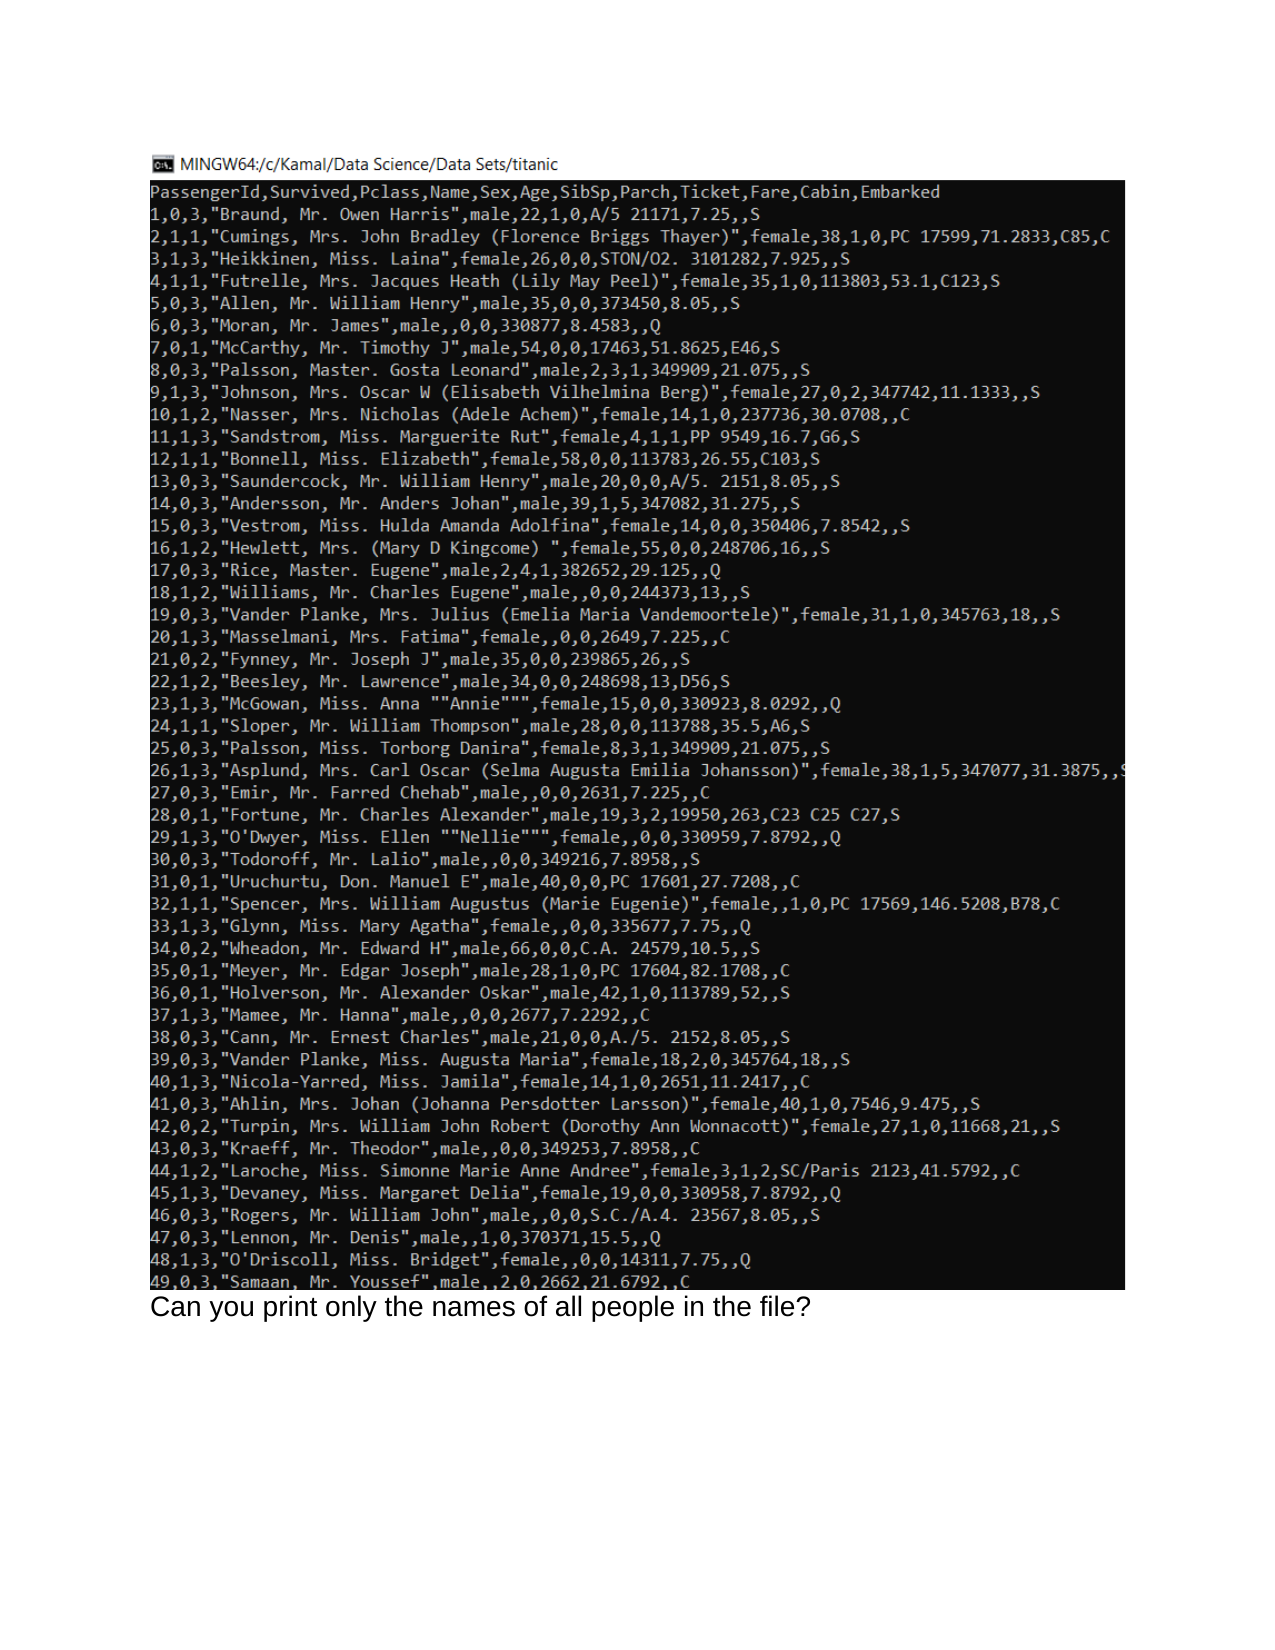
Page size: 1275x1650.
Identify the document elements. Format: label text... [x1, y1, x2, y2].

picture [150, 150, 1125, 1290]
text Can you print only the names of all people in the file? [150, 1290, 1125, 1322]
